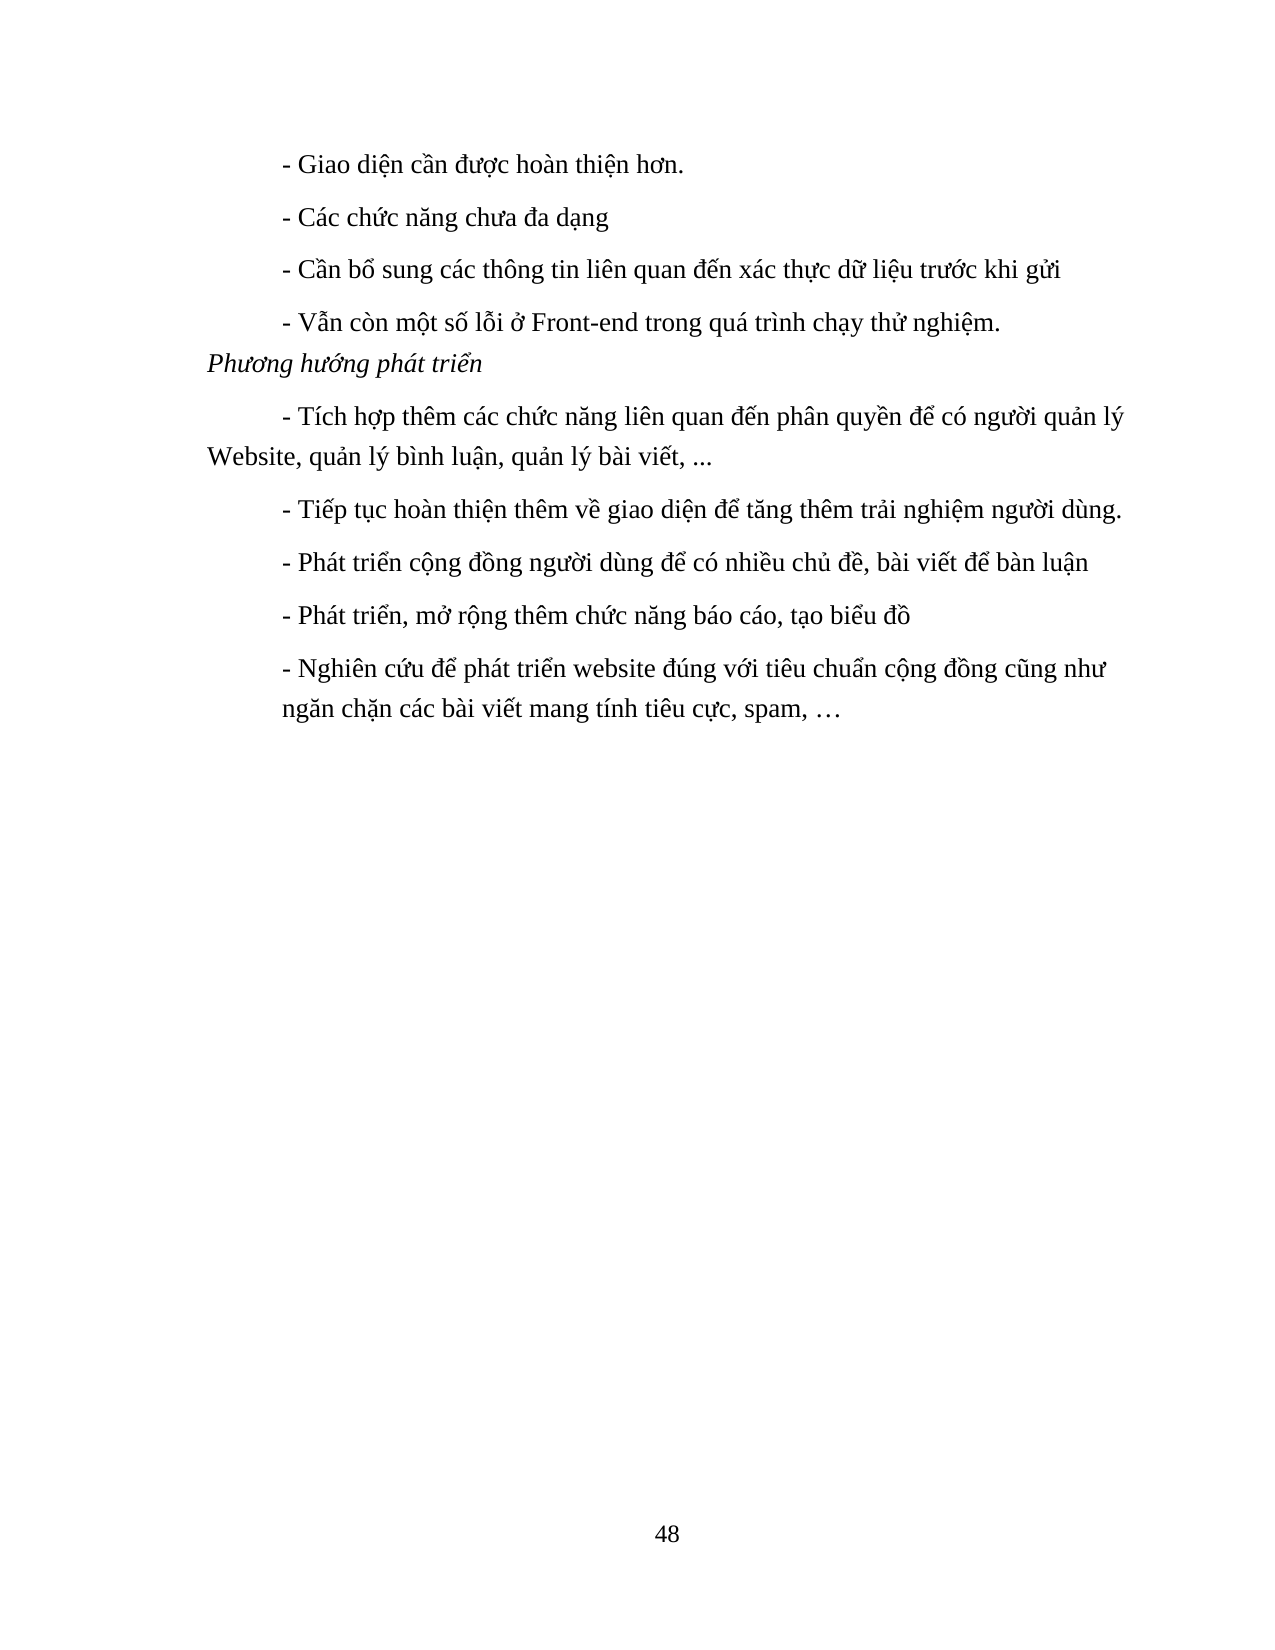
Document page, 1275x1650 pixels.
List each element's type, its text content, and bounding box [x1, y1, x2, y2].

text - Giao diện cần được hoàn thiện hơn. [207, 148, 1127, 179]
text - Các chức năng chưa đa dạng [207, 201, 1127, 232]
text - Phát triển, mở rộng thêm chức năng báo cáo, tạo biểu đồ [282, 599, 1127, 630]
text - Cần bổ sung các thông tin liên quan đến xác thực dữ liệu trước khi gửi [207, 253, 1127, 285]
text - Vẫn còn một số lỗi ở Front-end trong quá trình chạy thử nghiệm. Phương hướng phát triển [207, 306, 1127, 378]
text - Phát triển cộng đồng người dùng để có nhiều chủ đề, bài viết để bàn luận [207, 546, 1127, 577]
text - Nghiên cứu để phát triển website đúng với tiêu chuẩn cộng đồng cũng như ngăn chặn các bài viết mang tính tiêu cực, spam, … [282, 652, 1127, 723]
text - Tiếp tục hoàn thiện thêm về giao diện để tăng thêm trải nghiệm người dùng. [207, 493, 1127, 524]
text - Tích hợp thêm các chức năng liên quan đến phân quyền để có người quản lý Website, quản lý bình luận, quản lý bài viết, ... [207, 400, 1127, 471]
